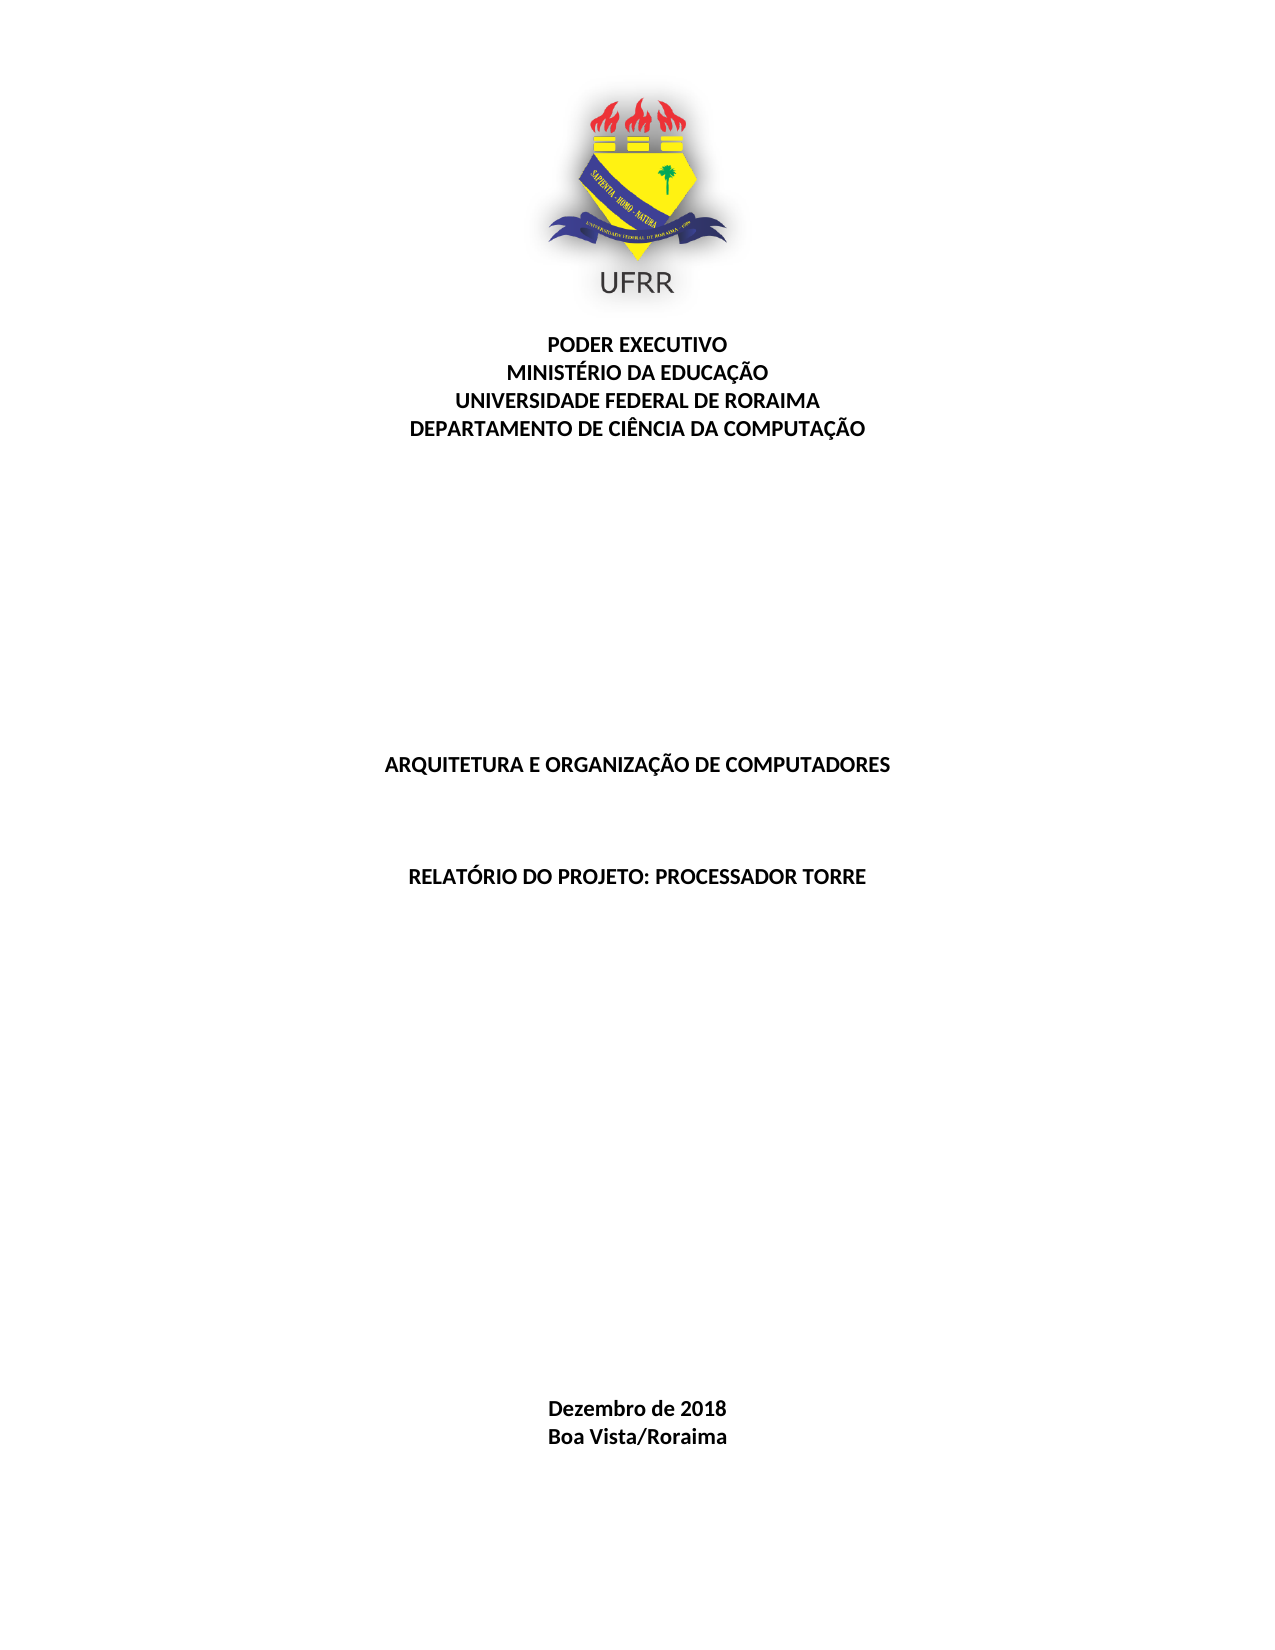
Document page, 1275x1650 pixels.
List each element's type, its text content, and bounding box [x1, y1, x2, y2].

text Boa Vista/Roraima [177, 1422, 1098, 1451]
text RELATÓRIO DO PROJETO: PROCESSADOR TORRE [177, 862, 1098, 890]
text MINISTÉRIO DA EDUCAÇÃO [177, 358, 1098, 386]
text PODER EXECUTIVO [177, 330, 1098, 358]
picture [540, 88, 735, 302]
text UNIVERSIDADE FEDERAL DE RORAIMA [177, 386, 1098, 414]
text ARQUITETURA E ORGANIZAÇÃO DE COMPUTADORES [177, 750, 1098, 778]
text Dezembro de 2018 [177, 1394, 1098, 1422]
text DEPARTAMENTO DE CIÊNCIA DA COMPUTAÇÃO [177, 414, 1098, 442]
